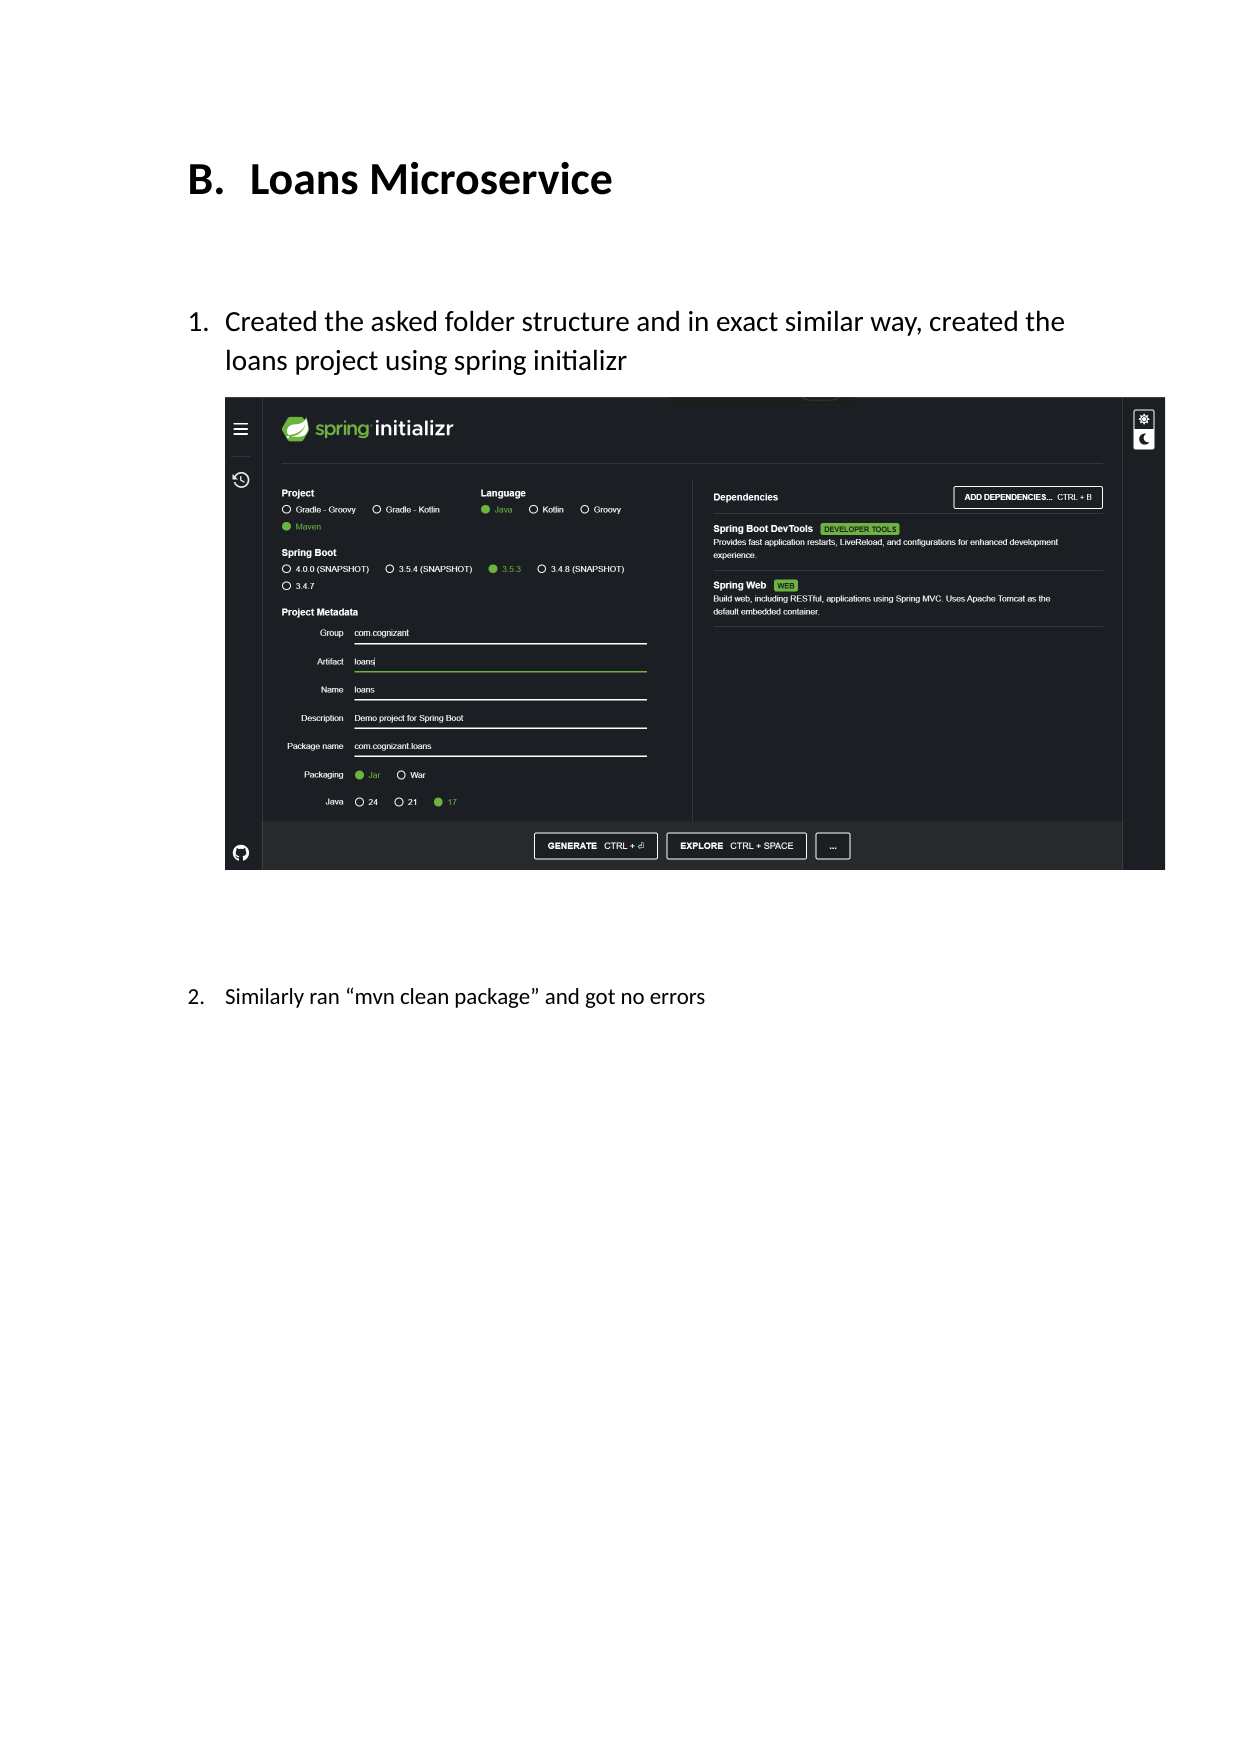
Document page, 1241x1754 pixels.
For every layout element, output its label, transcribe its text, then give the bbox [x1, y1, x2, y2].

list Created the asked folder structure and in exact similar way, created the loans project using spring initializr [187, 303, 1090, 378]
picture [225, 397, 1166, 870]
list Similarly ran “mvn clean package” and got no errors [187, 982, 1090, 1010]
list Loans Microservice [187, 150, 1090, 206]
